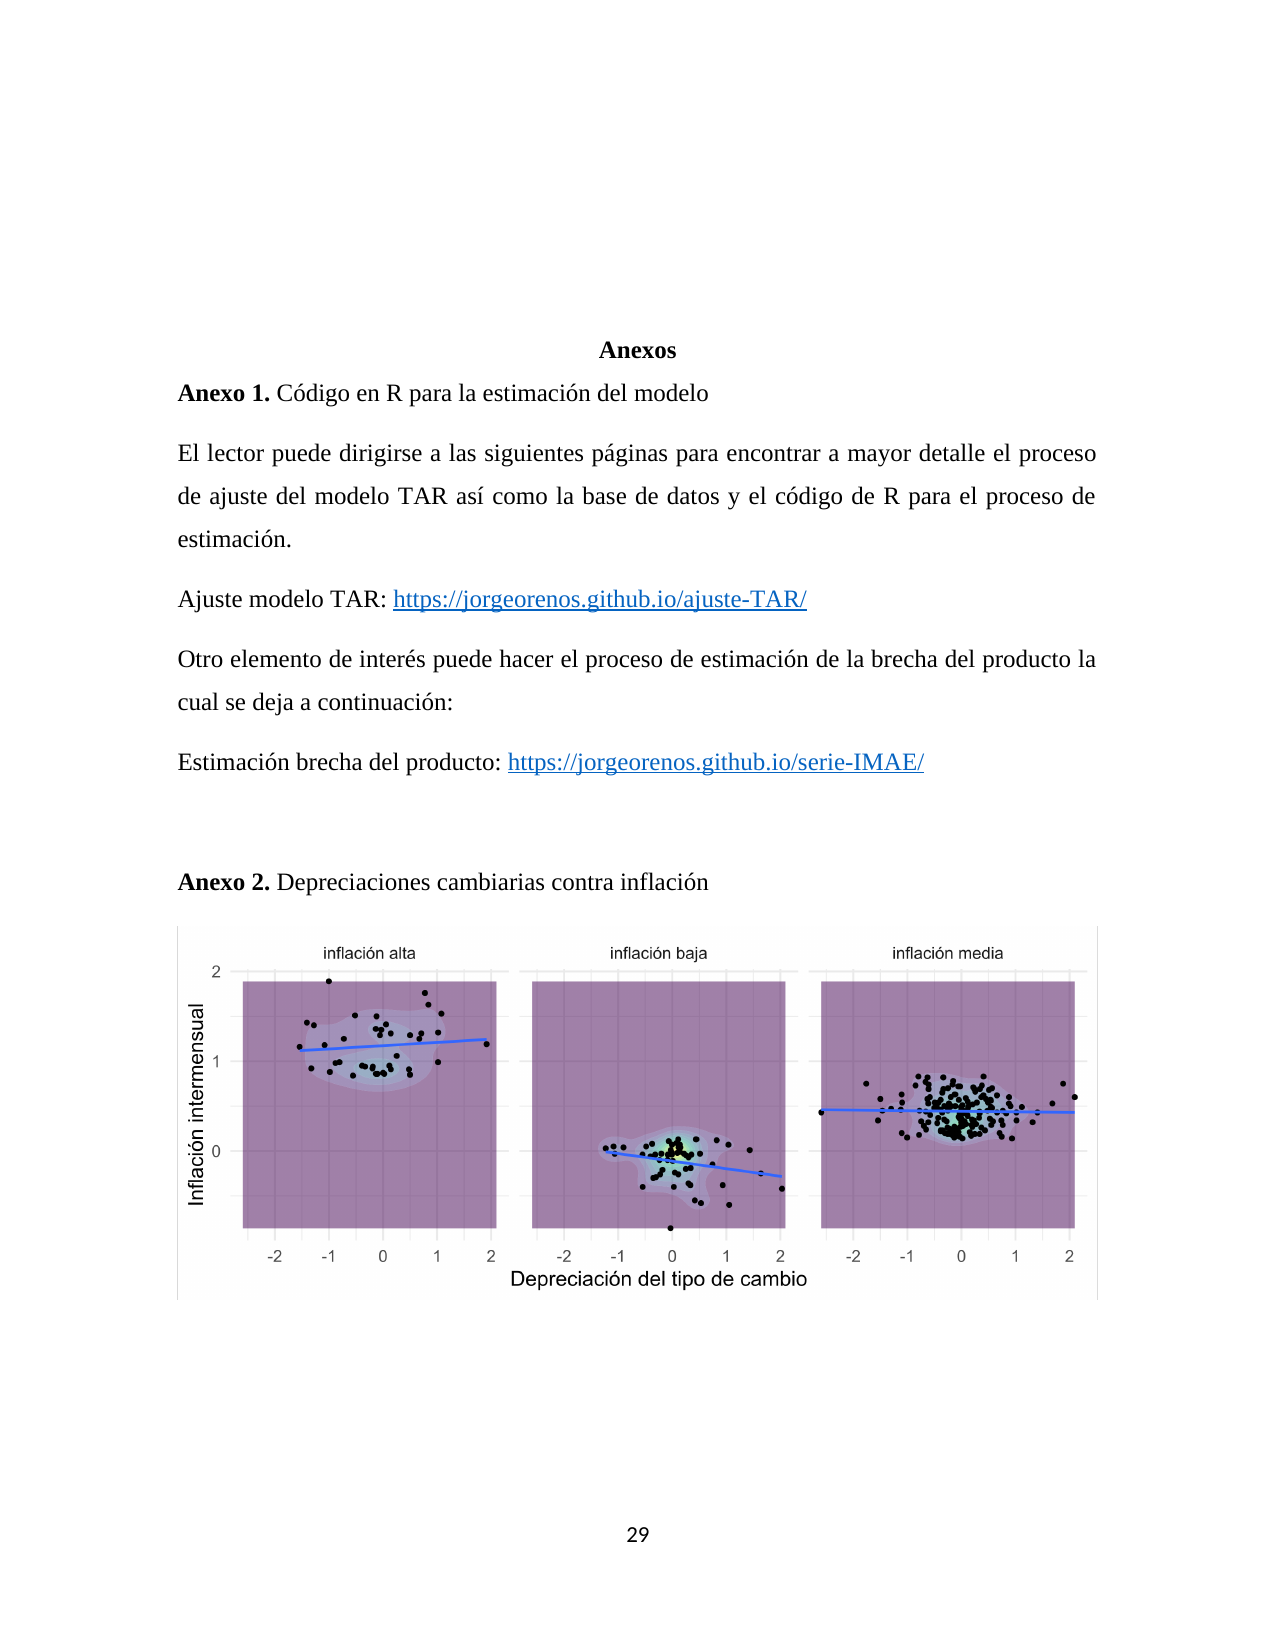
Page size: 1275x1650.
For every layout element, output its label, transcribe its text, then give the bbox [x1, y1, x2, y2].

text Estimación brecha del producto: https://jorgeorenos.github.io/serie-IMAE/ [177, 747, 1098, 776]
subtitle Anexos [177, 335, 1098, 364]
text Otro elemento de interés puede hacer el proceso de estimación de la brecha del producto la cual se deja a continuación: [177, 644, 1098, 716]
text El lector puede dirigirse a las siguientes páginas para encontrar a mayor detalle el proceso de ajuste del modelo TAR así como la base de datos y el código de R para el proceso de estimación. [177, 438, 1098, 553]
text Anexo 1. Código en R para la estimación del modelo [177, 378, 1098, 407]
text Ajuste modelo TAR: https://jorgeorenos.github.io/ajuste-TAR/ [177, 584, 1098, 613]
text Anexo 2. Depreciaciones cambiarias contra inflación [177, 867, 1098, 895]
picture [177, 926, 1098, 1300]
